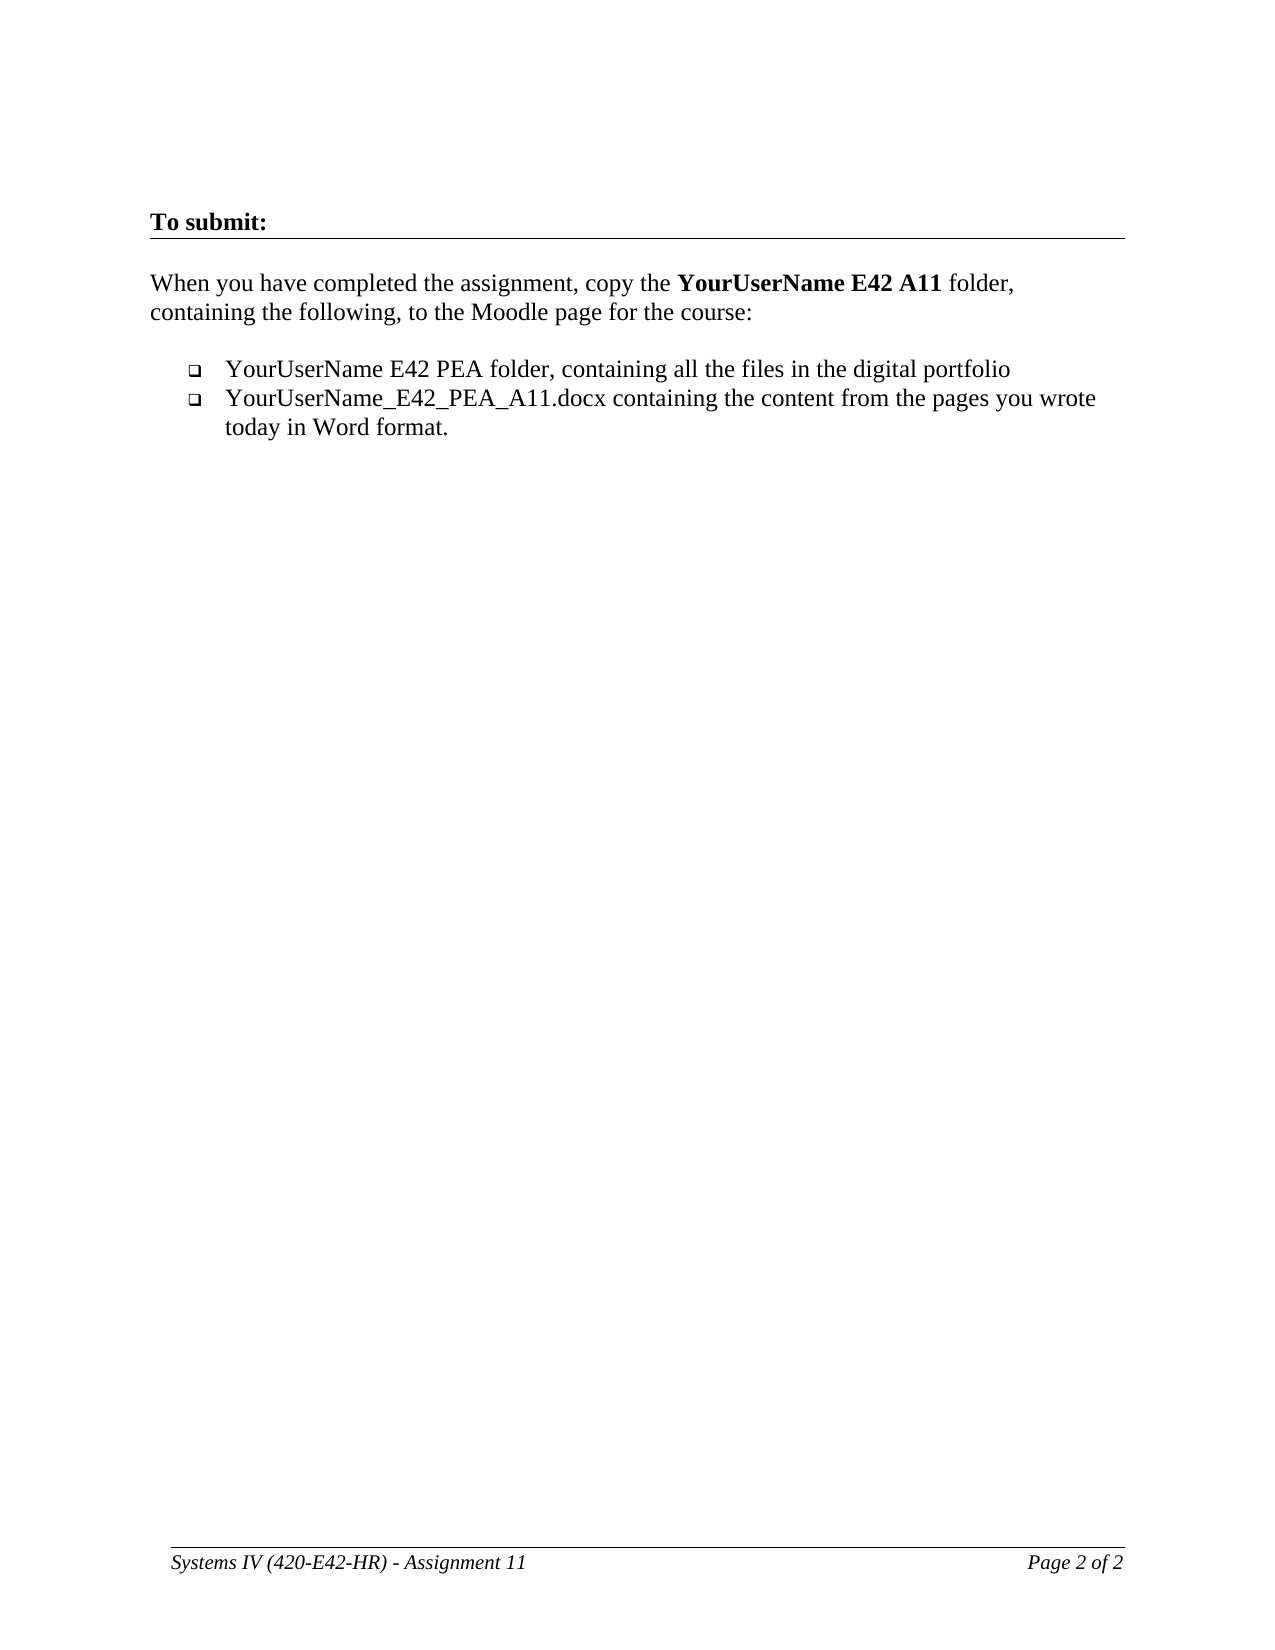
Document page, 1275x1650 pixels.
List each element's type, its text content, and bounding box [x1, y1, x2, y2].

text To submit: [150, 207, 1125, 238]
list YourUserName_E42_PEA_A11.docx containing the content from the pages you wrote today in Word format. [187, 383, 1125, 441]
list YourUserName E42 PEA folder, containing all the files in the digital portfolio [187, 354, 1125, 383]
text When you have completed the assignment, copy the YourUserName E42 A11 folder, containing the following, to the Moodle page for the course: [150, 268, 1125, 326]
